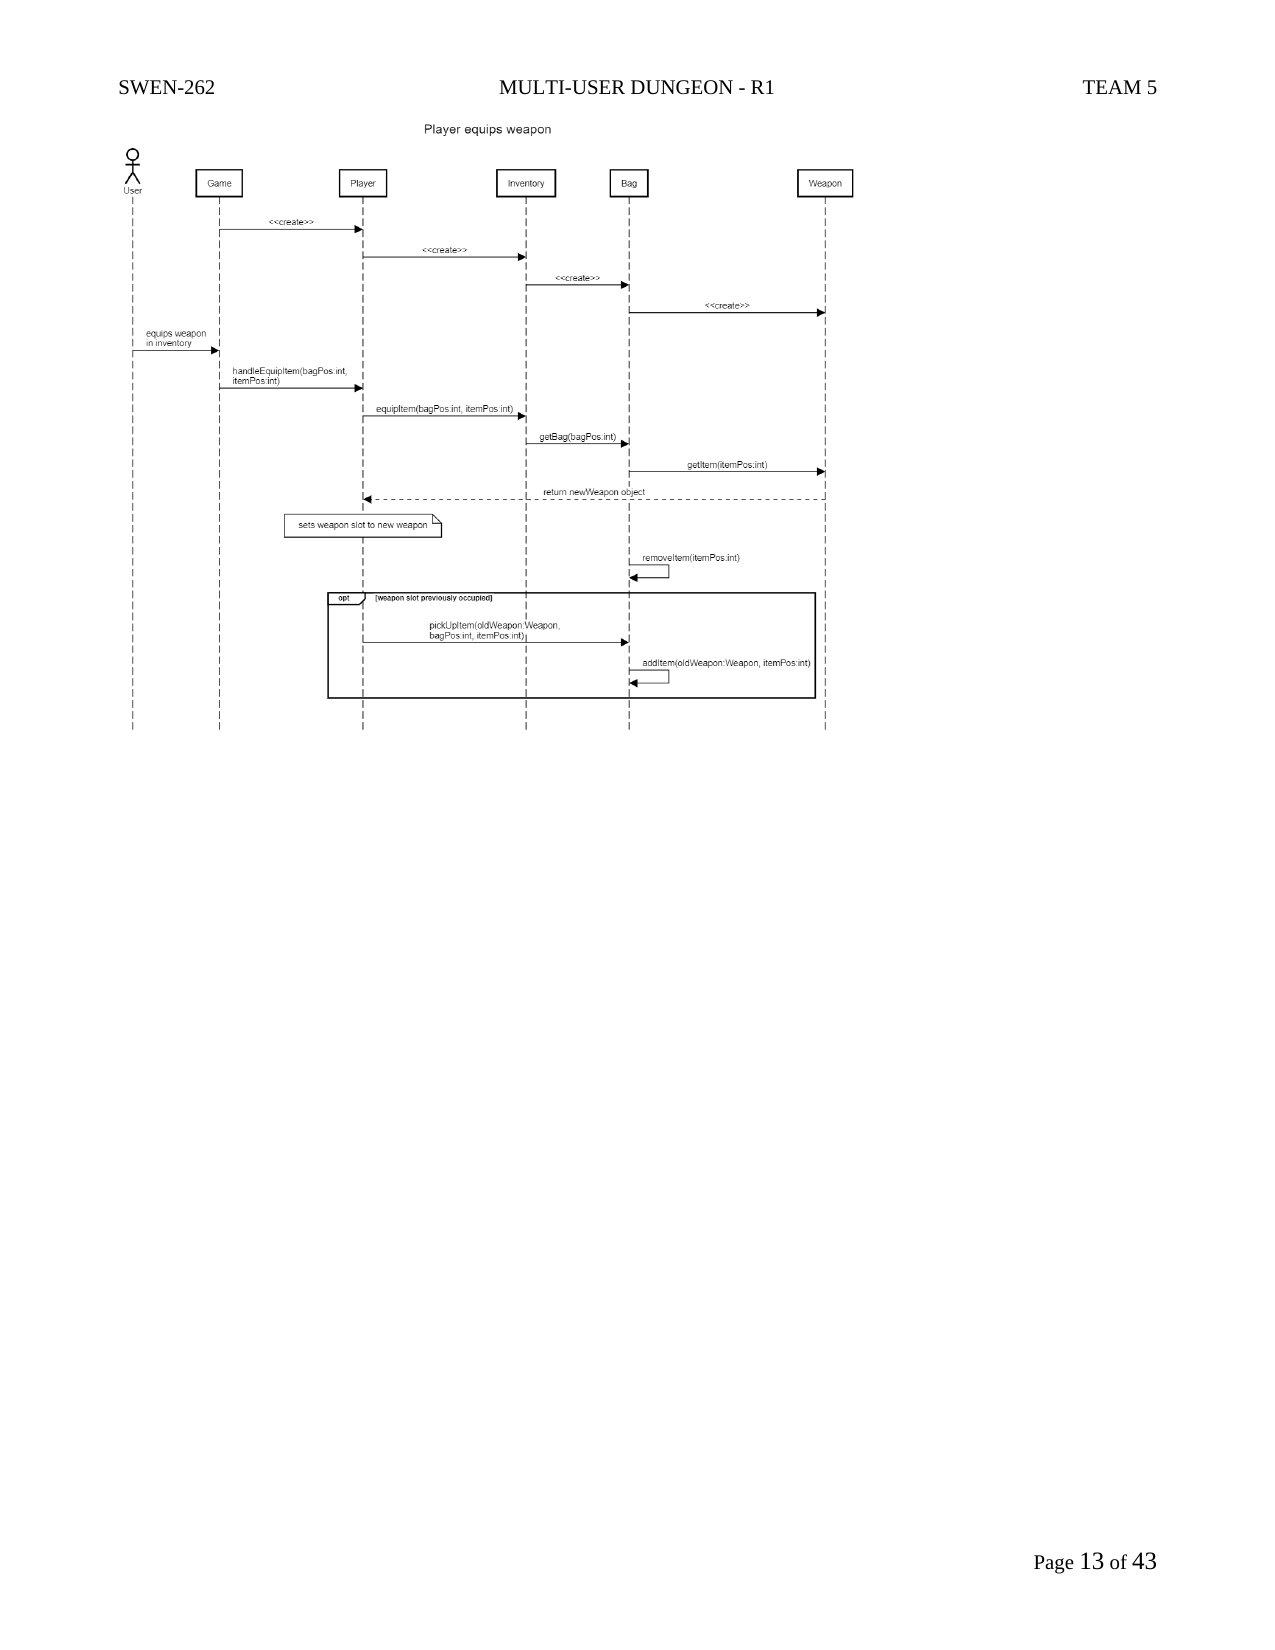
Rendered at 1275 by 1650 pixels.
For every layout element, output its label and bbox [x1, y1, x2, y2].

picture [118, 118, 857, 732]
